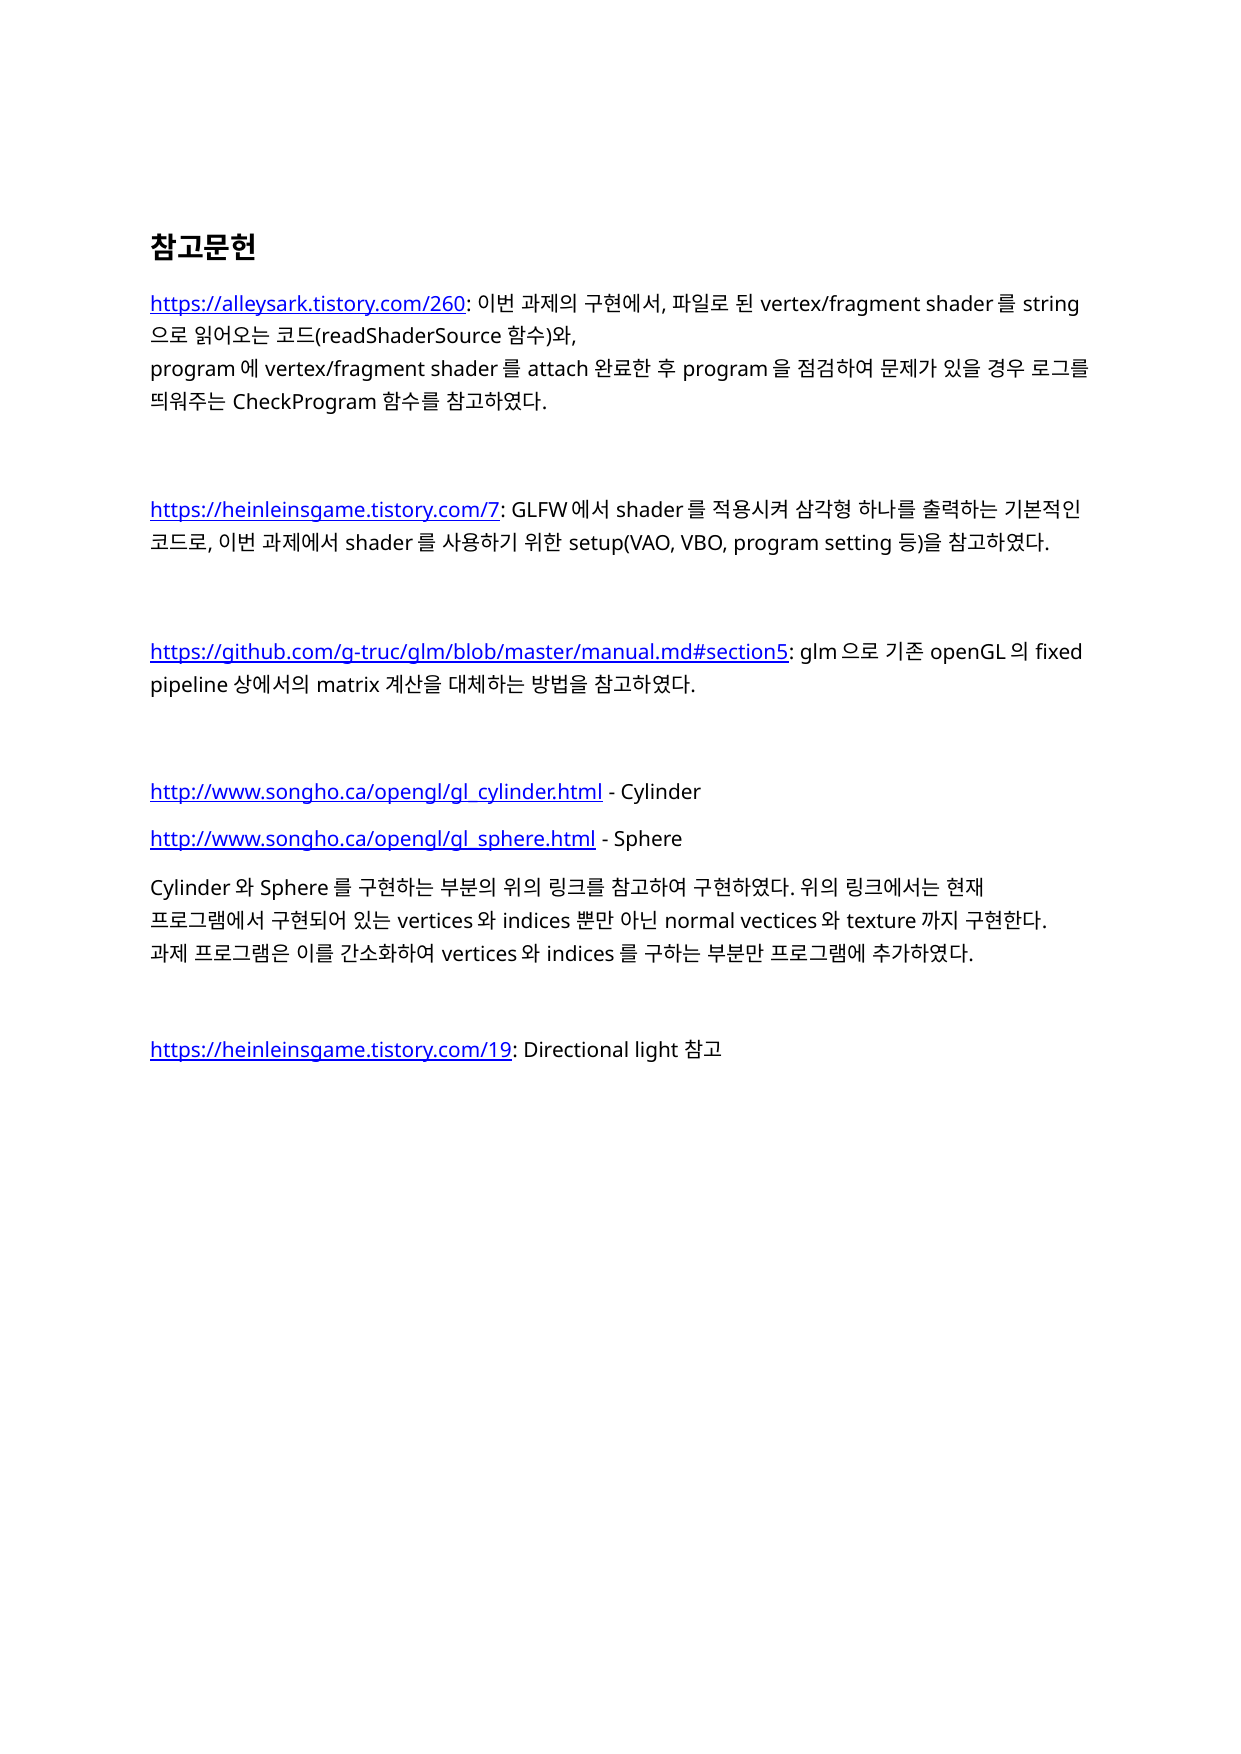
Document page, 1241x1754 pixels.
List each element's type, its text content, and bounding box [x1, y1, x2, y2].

text 참고문헌 [150, 224, 1090, 267]
text http://www.songho.ca/opengl/gl_cylinder.html - Cylinder [150, 777, 1090, 805]
text https://alleysark.tistory.com/260: 이번 과제의 구현에서, 파일로 된 vertex/fragment shader를 string으로 읽어오는 코드(readShaderSource 함수)와, program에 vertex/fragment shader를 attach 완료한 후 program을 점검하여 문제가 있을 경우 로그를 띄워주는 CheckProgram 함수를 참고하였다. [150, 287, 1090, 415]
text https://heinleinsgame.tistory.com/19: Directional light 참고 [150, 1033, 1090, 1064]
text https://heinleinsgame.tistory.com/7: GLFW에서 shader를 적용시켜 삼각형 하나를 출력하는 기본적인 코드로, 이번 과제에서 shader를 사용하기 위한 setup(VAO, VBO, program setting 등)을 참고하였다. [150, 494, 1090, 557]
text Cylinder와 Sphere를 구현하는 부분의 위의 링크를 참고하여 구현하였다. 위의 링크에서는 현재 프로그램에서 구현되어 있는 vertices와 indices 뿐만 아닌 normal vectices와 texture까지 구현한다. 과제 프로그램은 이를 간소화하여 vertices와 indices를 구하는 부분만 프로그램에 추가하였다. [150, 871, 1090, 967]
text https://github.com/g-truc/glm/blob/master/manual.md#section5: glm으로 기존 openGL의 fixed pipeline 상에서의 matrix 계산을 대체하는 방법을 참고하였다. [150, 635, 1090, 698]
text http://www.songho.ca/opengl/gl_sphere.html - Sphere [150, 824, 1090, 853]
